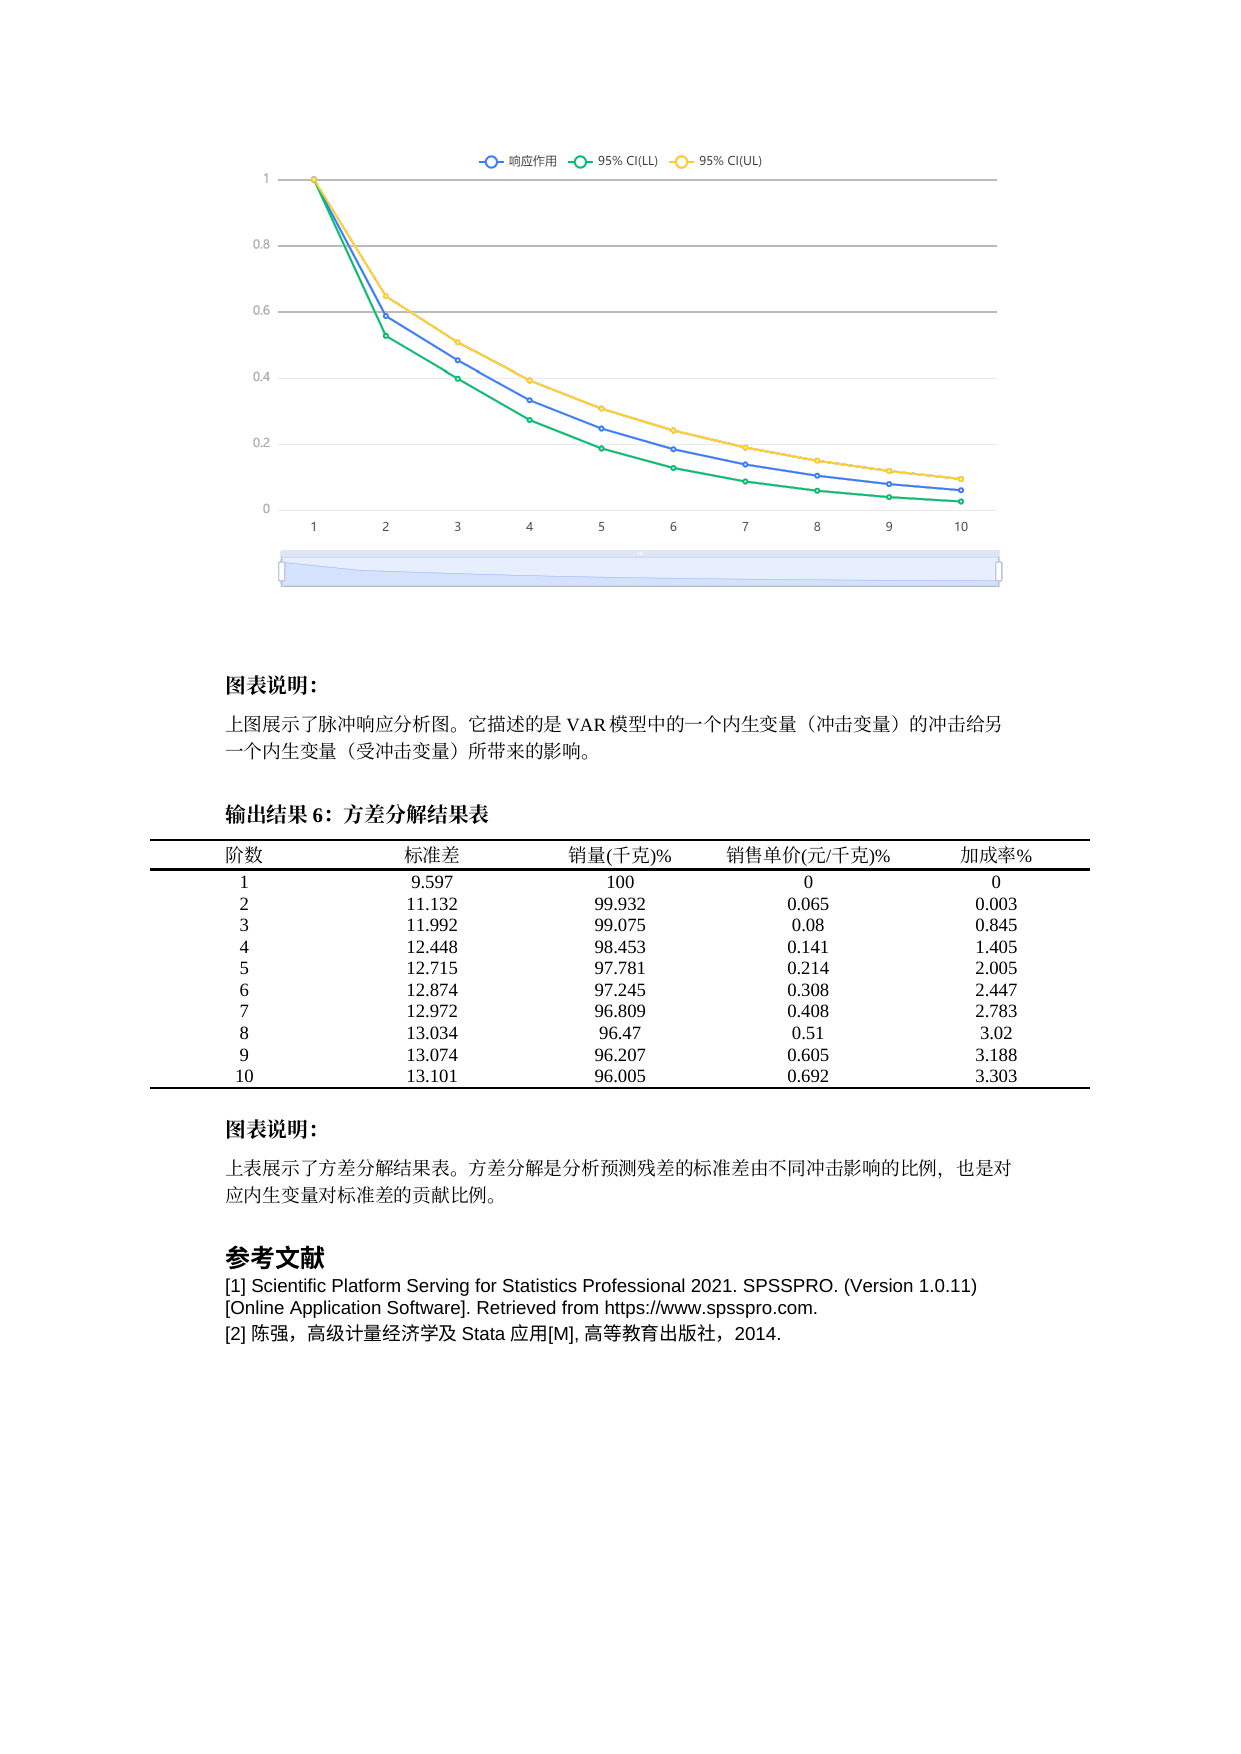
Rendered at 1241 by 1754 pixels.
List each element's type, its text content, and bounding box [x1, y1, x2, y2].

table_cell 0.51 [714, 1022, 902, 1043]
table_cell 3.188 [902, 1044, 1090, 1065]
table_cell 100 [526, 871, 714, 892]
text 图表说明： [225, 646, 1015, 699]
table_cell 0.141 [714, 936, 902, 957]
table_cell 97.245 [526, 979, 714, 1000]
picture [229, 150, 1011, 594]
table_cell 3.303 [902, 1065, 1090, 1087]
table_cell 12.874 [338, 979, 526, 1000]
table_cell 12.715 [338, 957, 526, 979]
table_cell 8 [150, 1022, 338, 1043]
table_cell 0.605 [714, 1044, 902, 1065]
table_cell 2.447 [902, 979, 1090, 1000]
table_cell 0 [714, 871, 902, 892]
table_cell 0.08 [714, 914, 902, 936]
table_cell 0.692 [714, 1065, 902, 1087]
table_cell 96.47 [526, 1022, 714, 1043]
table_cell 2.783 [902, 1000, 1090, 1022]
table_header 销售单价(元/千克)% [714, 841, 902, 868]
table_cell 13.034 [338, 1022, 526, 1043]
table_cell 0.003 [902, 893, 1090, 914]
table_cell 6 [150, 979, 338, 1000]
table_header 阶数 [150, 841, 338, 868]
table_cell 96.809 [526, 1000, 714, 1022]
text 上图展示了脉冲响应分析图。它描述的是VAR模型中的一个内生变量（冲击变量）的冲击给另一个内生变量（受冲击变量）所带来的影响。 [225, 710, 1015, 764]
table_cell 0.845 [902, 914, 1090, 936]
table_cell 0.408 [714, 1000, 902, 1022]
text 图表说明： [225, 1089, 1015, 1143]
table_cell 9 [150, 1044, 338, 1065]
table_cell 0.214 [714, 957, 902, 979]
table_cell 96.005 [526, 1065, 714, 1087]
table_cell 98.453 [526, 936, 714, 957]
table_header 加成率% [902, 841, 1090, 868]
table_cell 12.972 [338, 1000, 526, 1022]
text 输出结果6：方差分解结果表 [225, 774, 1015, 828]
table_cell 11.992 [338, 914, 526, 936]
table_cell 9.597 [338, 871, 526, 892]
table_cell 13.101 [338, 1065, 526, 1087]
table_cell 10 [150, 1065, 338, 1087]
subtitle 参考文献 [1] Scientific Platform Serving for Statistics Professional 2021. SPSSPRO. (Version 1.0.11)[Online Application Software]. Retrieved from https://www.spsspro.com. [2] 陈强，高级计量经济学及 Stata 应用[M], 高等教育出版社，2014. [225, 1239, 1015, 1345]
table_header 销量(千克)% [526, 841, 714, 868]
table_cell 4 [150, 936, 338, 957]
text 上表展示了方差分解结果表。方差分解是分析预测残差的标准差由不同冲击影响的比例，也是对应内生变量对标准差的贡献比例。 [225, 1153, 1015, 1207]
table_header 标准差 [338, 841, 526, 868]
table_cell 0 [902, 871, 1090, 892]
table_cell 5 [150, 957, 338, 979]
table_cell 12.448 [338, 936, 526, 957]
table_cell 2.005 [902, 957, 1090, 979]
table_cell 99.075 [526, 914, 714, 936]
table_cell 3 [150, 914, 338, 936]
table_cell 99.932 [526, 893, 714, 914]
table_cell 96.207 [526, 1044, 714, 1065]
table_cell 13.074 [338, 1044, 526, 1065]
table_cell 1 [150, 871, 338, 892]
table_cell 97.781 [526, 957, 714, 979]
table_cell 3.02 [902, 1022, 1090, 1043]
table_cell 0.308 [714, 979, 902, 1000]
table_cell 1.405 [902, 936, 1090, 957]
table_cell 11.132 [338, 893, 526, 914]
table_cell 7 [150, 1000, 338, 1022]
table_cell 0.065 [714, 893, 902, 914]
table_cell 2 [150, 893, 338, 914]
